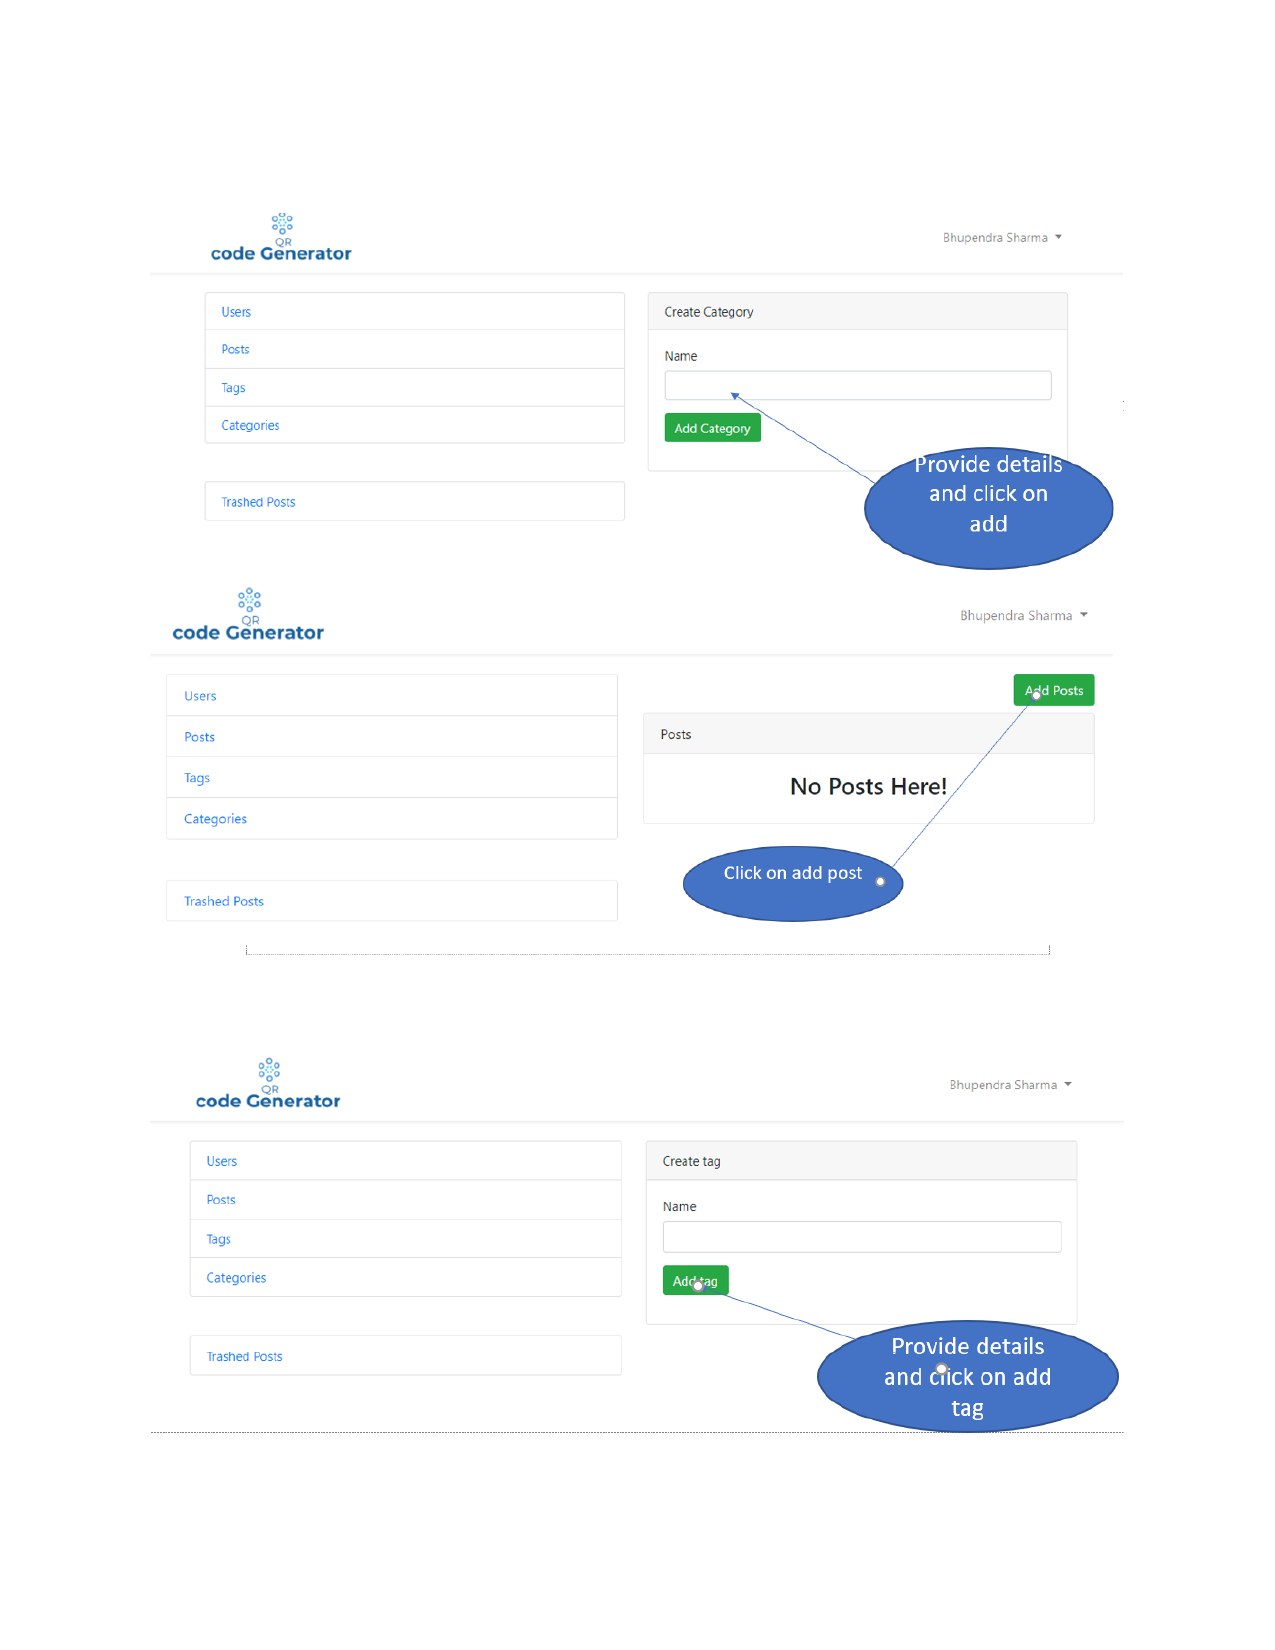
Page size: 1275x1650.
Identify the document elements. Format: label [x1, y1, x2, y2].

picture [150, 150, 1124, 577]
picture [150, 1006, 1124, 1435]
picture [150, 578, 1124, 988]
